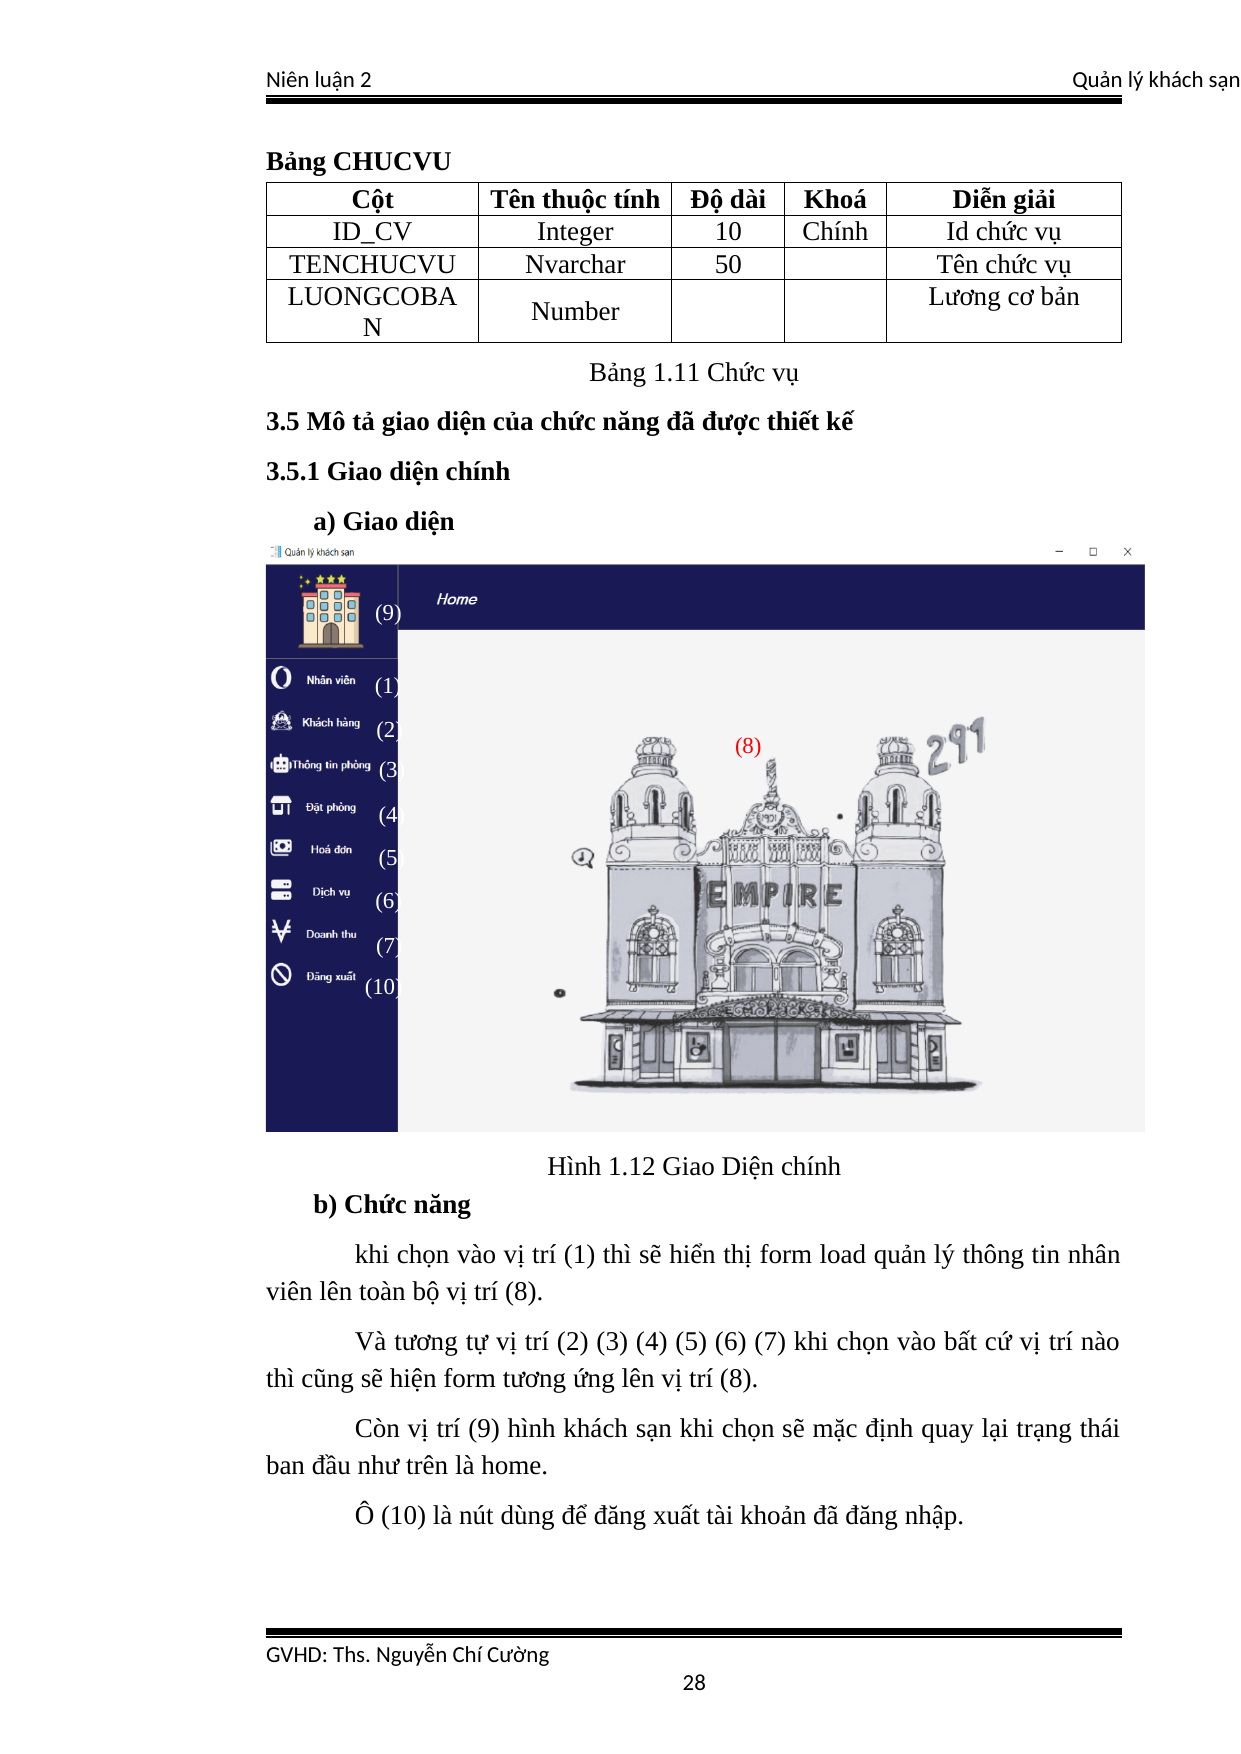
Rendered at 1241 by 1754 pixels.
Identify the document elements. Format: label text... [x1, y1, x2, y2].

text khi chọn vào vị trí (1) thì sẽ hiển thị form load quản lý thông tin nhân viên lên toàn bộ vị trí (8). [266, 1238, 1122, 1306]
table_cell Chính [785, 216, 886, 247]
subtitle 3.5 Mô tả giao diện của chức năng đã được thiết kế [266, 406, 1122, 437]
table_cell Nvarchar [479, 248, 671, 279]
table_cell Lương cơ bản [887, 280, 1121, 342]
table_header Độ dài [672, 183, 784, 214]
text b) Chức năng [266, 1188, 1122, 1219]
text a) Giao diện [266, 505, 1122, 536]
table_header Tên thuộc tính [479, 183, 671, 214]
table_cell TENCHUCVU [267, 248, 478, 279]
table_cell ID_CV [267, 216, 478, 247]
table_header Cột [267, 183, 478, 214]
text Bảng CHUCVU [266, 145, 1122, 176]
table_header Diễn giải [887, 183, 1121, 214]
table_cell LUONGCOBAN [267, 280, 478, 342]
table_cell 50 [672, 248, 784, 279]
table_cell Id chức vụ [887, 216, 1121, 247]
text Và tương tự vị trí (2) (3) (4) (5) (6) (7) khi chọn vào bất cứ vị trí nào thì cũng sẽ hiện form tương ứng lên vị trí (8). [266, 1325, 1122, 1393]
subtitle 3.5.1 Giao diện chính [266, 455, 1122, 486]
picture [265, 542, 1145, 1132]
table_cell [785, 248, 886, 279]
text Bảng 1.11 Chức vụ [266, 356, 1122, 387]
text Hình 1.12 Giao Diện chính [266, 1151, 1122, 1182]
text Còn vị trí (9) hình khách sạn khi chọn sẽ mặc định quay lại trạng thái ban đầu như trên là home. [266, 1412, 1122, 1481]
table_header Khoá [785, 183, 886, 214]
table_cell [672, 280, 784, 342]
table_cell Integer [479, 216, 671, 247]
table_cell Number [479, 280, 671, 342]
table_cell Tên chức vụ [887, 248, 1121, 279]
table_cell 10 [672, 216, 784, 247]
text Ô (10) là nút dùng để đăng xuất tài khoản đã đăng nhập. [266, 1499, 1122, 1530]
table_cell [785, 280, 886, 342]
